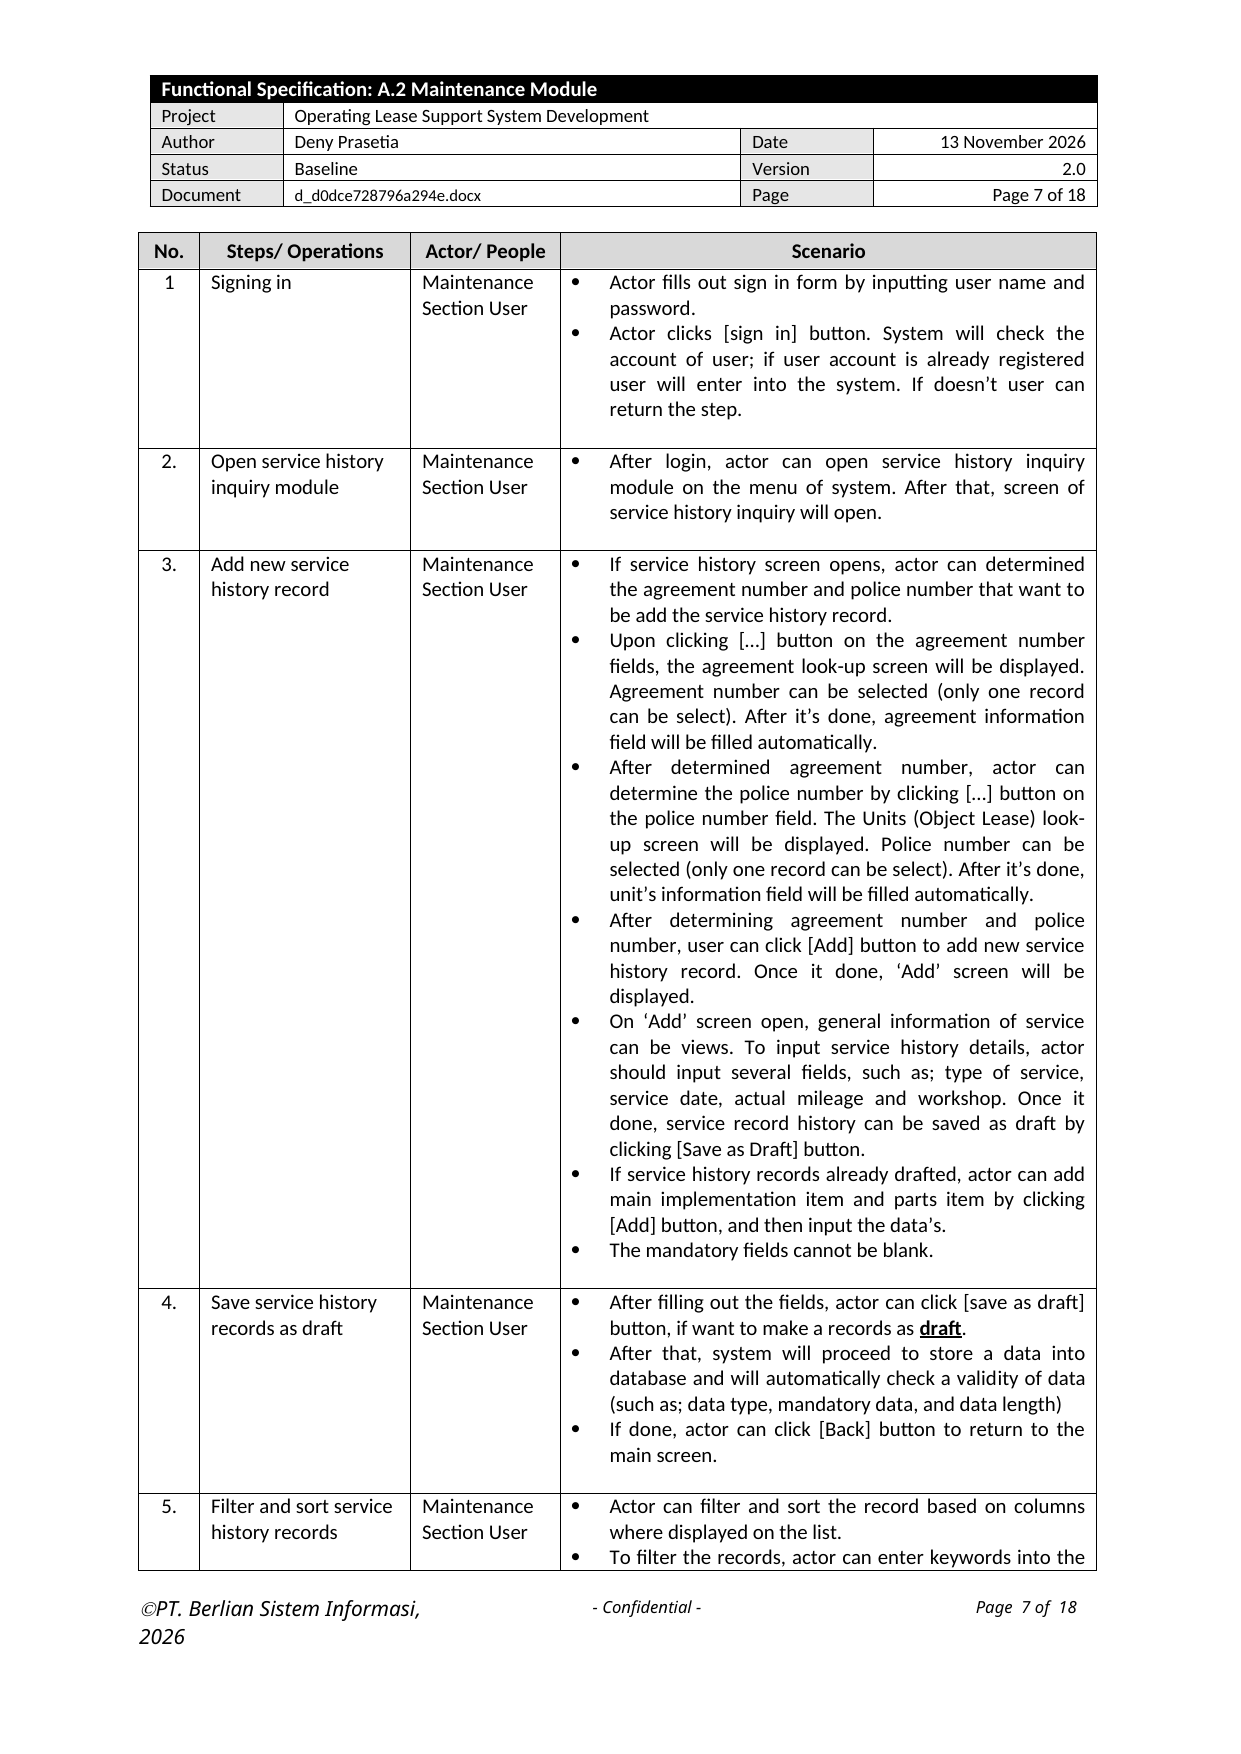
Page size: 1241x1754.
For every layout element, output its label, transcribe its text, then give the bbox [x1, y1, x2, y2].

table_cell Maintenance Section User [411, 270, 560, 447]
table_cell Save service history records as draft [200, 1289, 410, 1493]
table_cell 1 [139, 270, 199, 447]
table_cell If service history screen opens, actor can determined the agreement number and police number that want to be add the service history record. Upon clicking […] button on the agreement number fields, the agreement look-up screen will be displayed. Agreement number can be selected (only one record can be select). After it’s done, agreement information field will be filled automatically. After determined agreement number, actor can determine the police number by clicking […] button on the police number field. The Units (Object Lease) look-up screen will be displayed. Police number can be selected (only one record can be select). After it’s done, unit’s information field will be filled automatically. After determining agreement number and police number, user can click [Add] button to add new service history record. Once it done, ‘Add’ screen will be displayed. On ‘Add’ screen open, general information of service can be views. To input service history details, actor should input several fields, such as; type of service, service date, actual mileage and workshop. Once it done, service record history can be saved as draft by clicking [Save as Draft] button. If service history records already drafted, actor can add main implementation item and parts item by clicking [Add] button, and then input the data’s. The mandatory fields cannot be blank. [561, 551, 1096, 1288]
table_cell 4. [139, 1289, 199, 1493]
table_header No. [139, 233, 199, 268]
table_header Scenario [561, 233, 1096, 268]
table_cell After login, actor can open service history inquiry module on the menu of system. After that, screen of service history inquiry will open. [561, 449, 1096, 550]
table_cell Maintenance Section User [411, 1289, 560, 1493]
table_cell After filling out the fields, actor can click [save as draft] button, if want to make a records as draft. After that, system will proceed to store a data into database and will automatically check a validity of data (such as; data type, mandatory data, and data length) If done, actor can click [Back] button to return to the main screen. [561, 1289, 1096, 1493]
table_cell 2. [139, 449, 199, 550]
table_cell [200, 1494, 410, 1570]
table_cell 3. [139, 551, 199, 1288]
table_cell Open service history inquiry module [200, 449, 410, 550]
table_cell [411, 1494, 560, 1570]
table_cell Actor fills out sign in form by inputting user name and password. Actor clicks [sign in] button. System will check the account of user; if user account is already registered user will enter into the system. If doesn’t user can return the step. [561, 270, 1096, 447]
table_header Actor/ People [411, 233, 560, 268]
table_header Steps/ Operations [200, 233, 410, 268]
table_cell Signing in [200, 270, 410, 447]
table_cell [561, 1494, 1096, 1570]
table_cell Add new service history record [200, 551, 410, 1288]
table_cell Maintenance Section User [411, 551, 560, 1288]
table_cell 5. [139, 1494, 199, 1570]
table_cell Maintenance Section User [411, 449, 560, 550]
